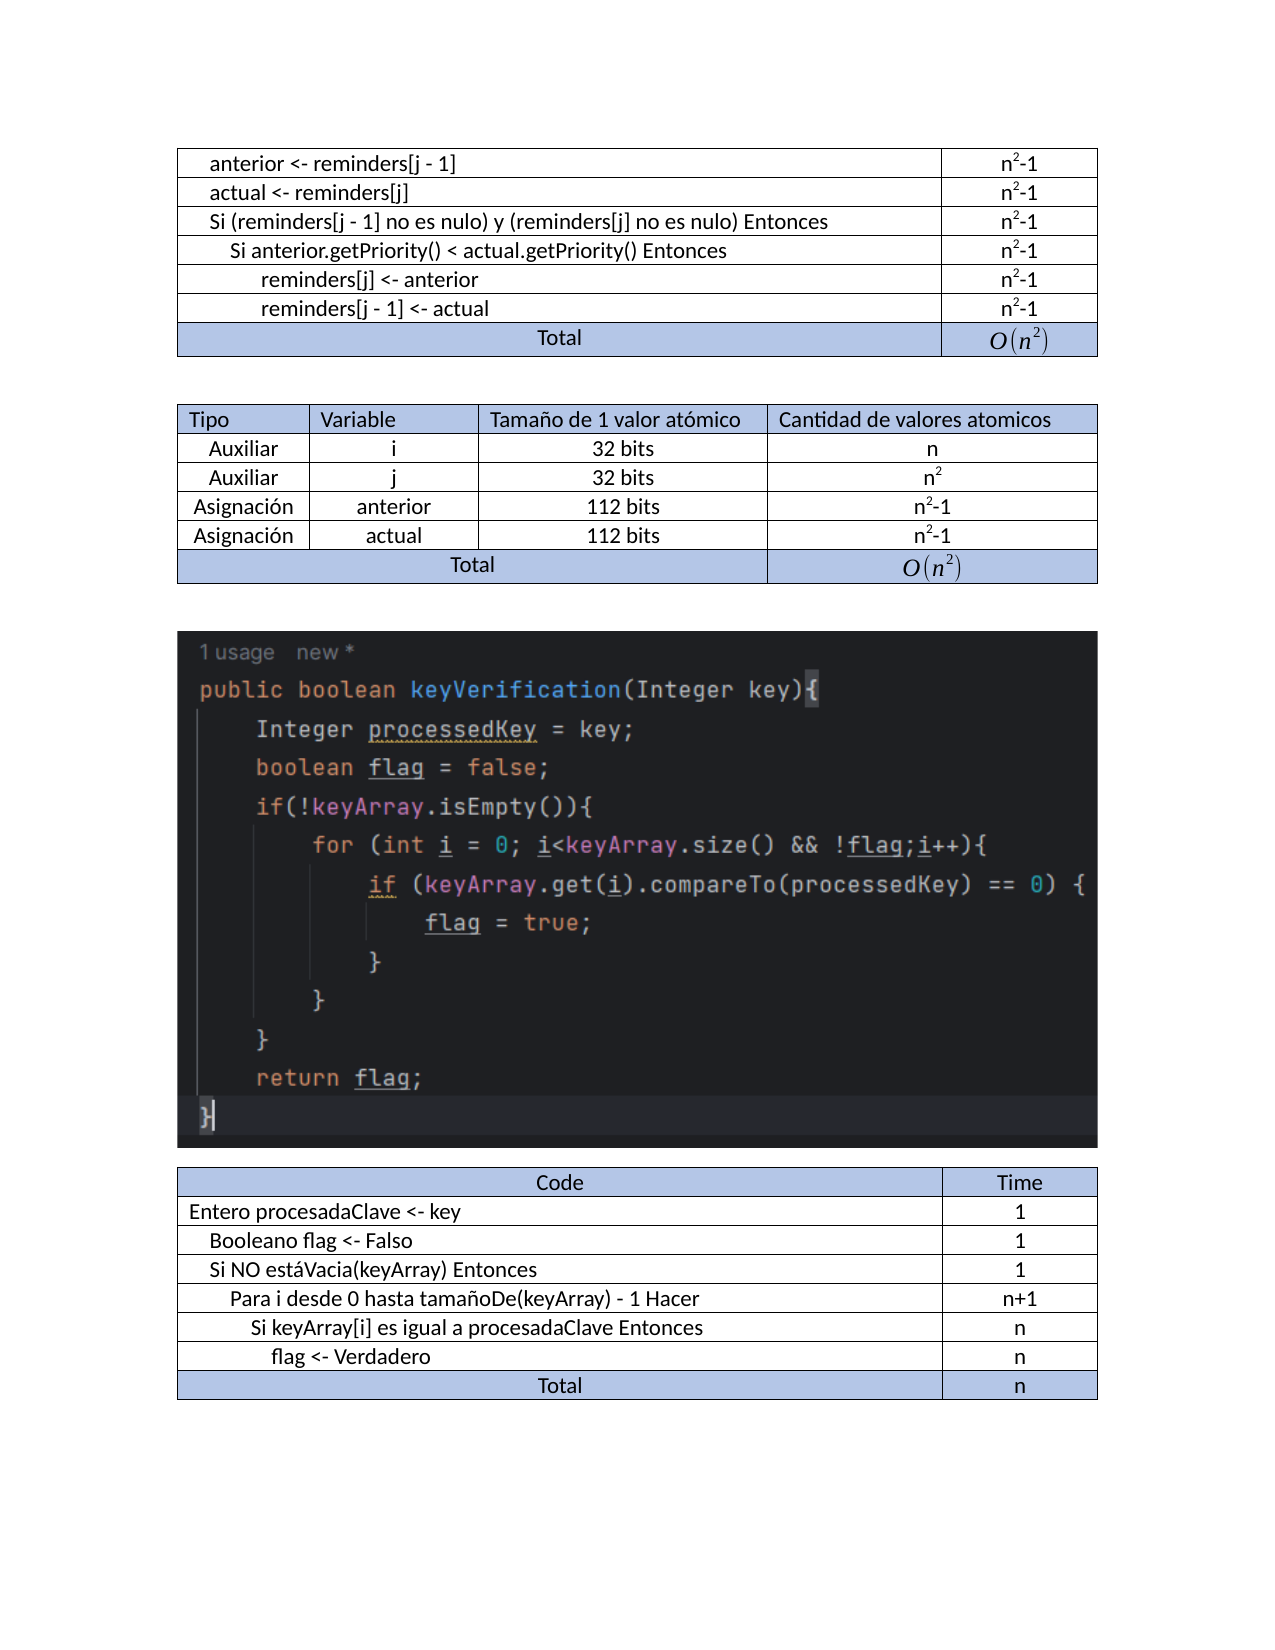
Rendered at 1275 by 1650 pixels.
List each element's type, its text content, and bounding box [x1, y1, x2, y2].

table_cell Si keyArray[i] es igual a procesadaClave Entonces [178, 1313, 942, 1341]
table_cell [942, 323, 1097, 356]
table_cell flag <- Verdadero [178, 1342, 942, 1370]
table_cell n [768, 434, 1097, 462]
table_cell actual <- reminders[j] [178, 178, 941, 206]
table_cell anterior [310, 492, 478, 520]
table_cell 32 bits [479, 434, 767, 462]
table_cell Auxiliar [178, 463, 309, 491]
table_cell Total [178, 323, 941, 356]
table_header Tamaño de 1 valor atómico [479, 405, 767, 433]
table_cell n2-1 [768, 521, 1097, 549]
table_cell Asignación [178, 521, 309, 549]
table_header Cantidad de valores atomicos [768, 405, 1097, 433]
table_cell Si anterior.getPriority() < actual.getPriority() Entonces [178, 236, 941, 264]
table_cell n2-1 [942, 149, 1097, 177]
table_cell anterior <- reminders[j - 1] [178, 149, 941, 177]
table_cell n2-1 [942, 294, 1097, 322]
table_cell j [310, 463, 478, 491]
table_cell n2-1 [942, 207, 1097, 235]
table_cell Total [178, 1371, 942, 1399]
table_cell n [943, 1371, 1097, 1399]
table_cell reminders[j - 1] <- actual [178, 294, 941, 322]
table_cell 1 [943, 1255, 1097, 1283]
table_cell reminders[j] <- anterior [178, 265, 941, 293]
table_cell n+1 [943, 1284, 1097, 1312]
table_cell n2-1 [942, 178, 1097, 206]
table_cell Asignación [178, 492, 309, 520]
table_header Tipo [178, 405, 309, 433]
table_cell 112 bits [479, 521, 767, 549]
table_cell n [943, 1342, 1097, 1370]
table_cell n2 [768, 463, 1097, 491]
table_header Variable [310, 405, 478, 433]
picture [177, 631, 1098, 1148]
table_cell Auxiliar [178, 434, 309, 462]
table_cell [768, 550, 1097, 583]
table_cell i [310, 434, 478, 462]
table_cell 32 bits [479, 463, 767, 491]
table_cell actual [310, 521, 478, 549]
table_header Code [178, 1168, 942, 1196]
table_cell 1 [943, 1197, 1097, 1225]
table_cell 112 bits [479, 492, 767, 520]
table_header Time [943, 1168, 1097, 1196]
table_cell n2-1 [942, 265, 1097, 293]
table_cell n [943, 1313, 1097, 1341]
table_cell n2-1 [768, 492, 1097, 520]
table_cell Para i desde 0 hasta tamañoDe(keyArray) - 1 Hacer [178, 1284, 942, 1312]
table_cell Booleano flag <- Falso [178, 1226, 942, 1254]
table_cell Total [178, 550, 767, 583]
table_cell 1 [943, 1226, 1097, 1254]
table_cell n2-1 [942, 236, 1097, 264]
table_cell Si (reminders[j - 1] no es nulo) y (reminders[j] no es nulo) Entonces [178, 207, 941, 235]
table_cell Entero procesadaClave <- key [178, 1197, 942, 1225]
table_cell Si NO estáVacia(keyArray) Entonces [178, 1255, 942, 1283]
